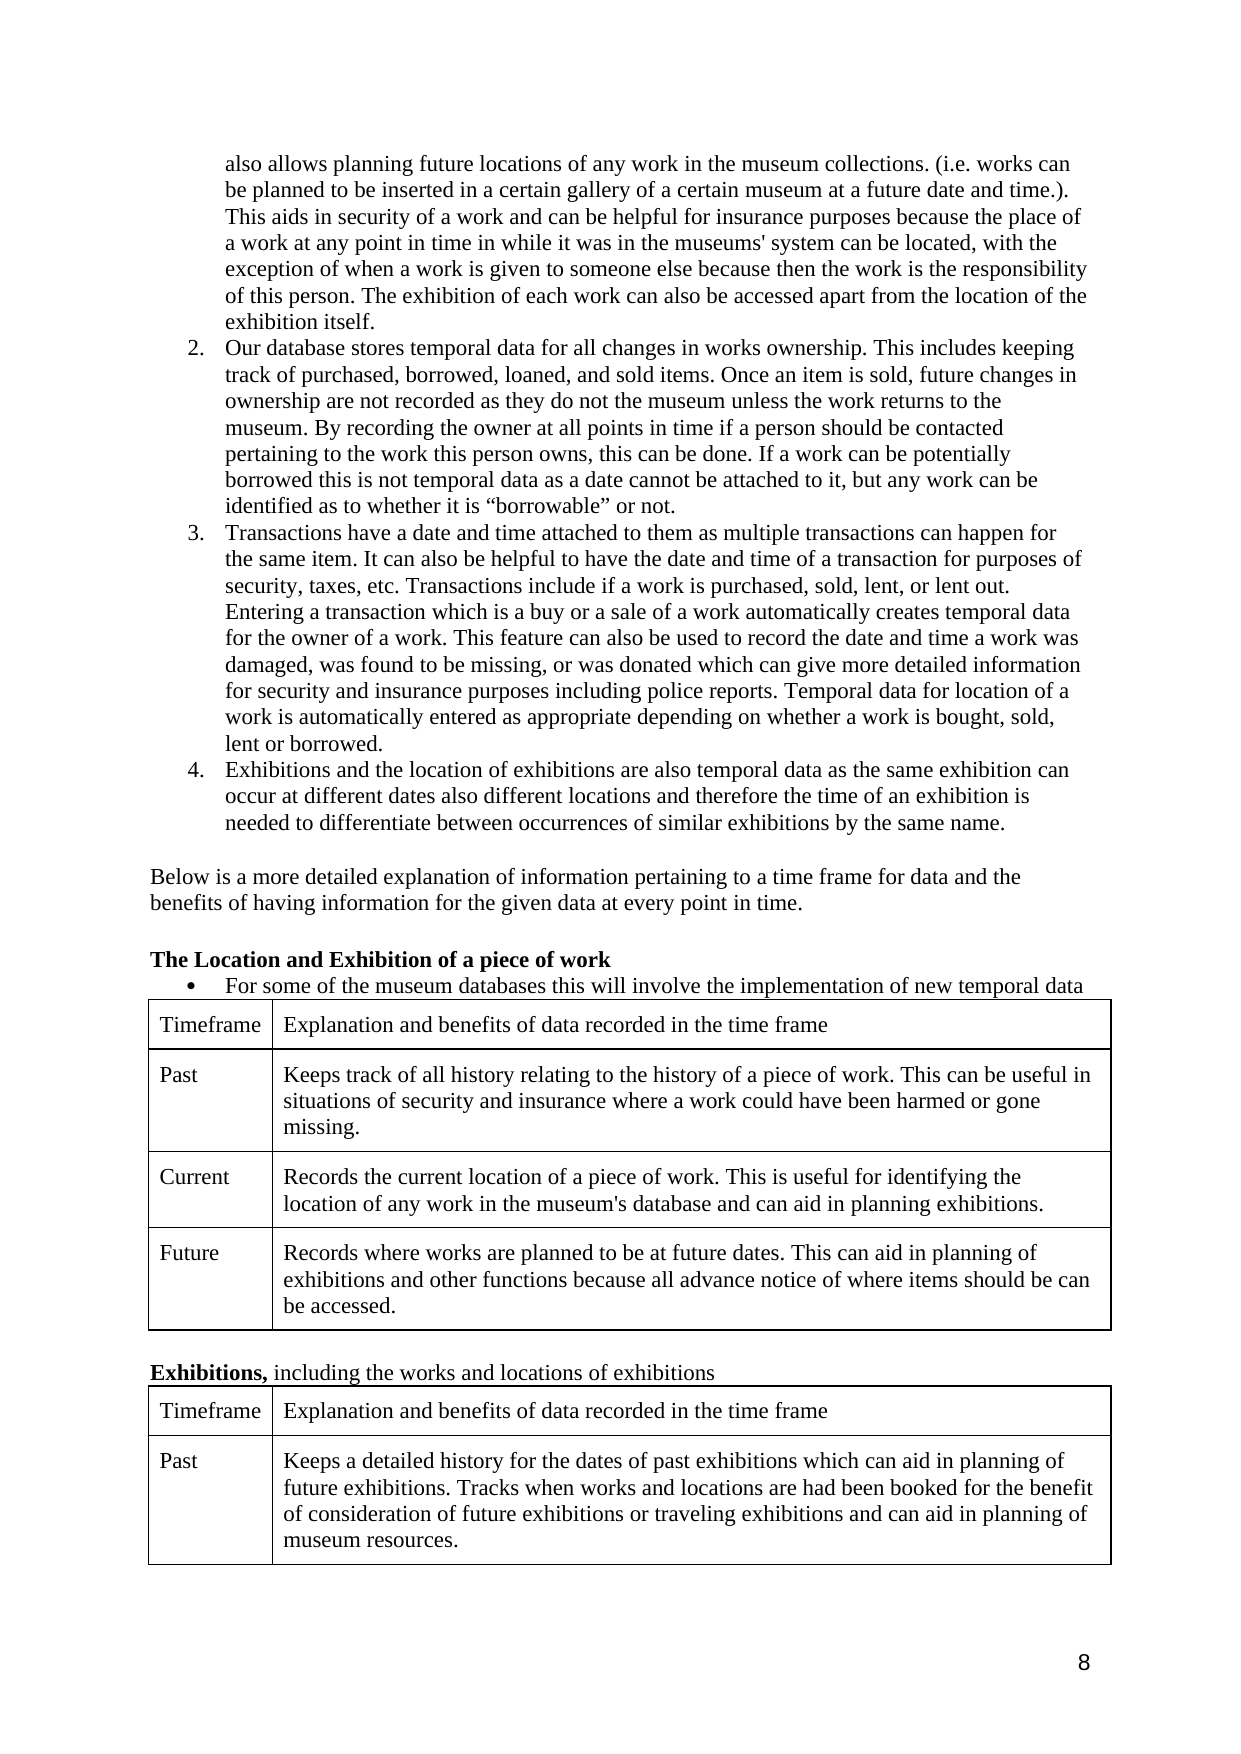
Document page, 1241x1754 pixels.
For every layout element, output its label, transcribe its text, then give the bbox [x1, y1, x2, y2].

list Exhibitions and the location of exhibitions are also temporal data as the same exhibition can occur at different dates also different locations and therefore the time of an exhibition is needed to differentiate between occurrences of similar exhibitions by the same name. [187, 756, 1090, 835]
table_header Timeframe [149, 1000, 272, 1048]
list Transactions have a date and time attached to them as multiple transactions can happen for the same item. It can also be helpful to have the date and time of a transaction for purposes of security, taxes, etc. Transactions include if a work is purchased, sold, lent, or lent out. Entering a transaction which is a buy or a sale of a work automatically creates temporal data for the owner of a work. This feature can also be used to record the date and time a work was damaged, was found to be missing, or was donated which can give more detailed information for security and insurance purposes including police reports. Temporal data for location of a work is automatically entered as appropriate depending on whether a work is bought, sold, lent or borrowed. [187, 519, 1090, 756]
text Exhibitions, including the works and locations of exhibitions [150, 1358, 1090, 1385]
table_cell Future [149, 1228, 272, 1329]
text Below is a more detailed explanation of information pertaining to a time frame for data and the benefits of having information for the given data at every point in time. [150, 863, 1090, 916]
table_cell Past [149, 1050, 272, 1151]
list Our database stores temporal data for all changes in works ownership. This includes keeping track of purchased, borrowed, loaned, and sold items. Once an item is sold, future changes in ownership are not recorded as they do not the museum unless the work returns to the museum. By recording the owner at all points in time if a person should be contacted pertaining to the work this person owns, this can be done. If a work can be potentially borrowed this is not temporal data as a date cannot be attached to it, but any work can be identified as to whether it is “borrowable” or not. [187, 334, 1090, 519]
table_cell Keeps track of all history relating to the history of a piece of work. This can be useful in situations of security and insurance where a work could have been harmed or gone missing. [273, 1050, 1110, 1151]
table_cell Records the current location of a piece of work. This is useful for identifying the location of any work in the museum's database and can aid in planning exhibitions. [273, 1152, 1110, 1227]
table_cell Current [149, 1152, 272, 1227]
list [187, 150, 1090, 334]
list For some of the museum databases this will involve the implementation of new temporal data [187, 972, 1090, 998]
table_cell Keeps a detailed history for the dates of past exhibitions which can aid in planning of future exhibitions. Tracks when works and locations are had been booked for the benefit of consideration of future exhibitions or traveling exhibitions and can aid in planning of museum resources. [273, 1436, 1110, 1563]
table_header Explanation and benefits of data recorded in the time frame [273, 1387, 1110, 1435]
table_cell Past [149, 1436, 272, 1563]
text The Location and Exhibition of a piece of work [150, 946, 1090, 972]
table_header Explanation and benefits of data recorded in the time frame [273, 1000, 1110, 1048]
table_cell Records where works are planned to be at future dates. This can aid in planning of exhibitions and other functions because all advance notice of where items should be can be accessed. [273, 1228, 1110, 1329]
table_header Timeframe [149, 1387, 272, 1435]
